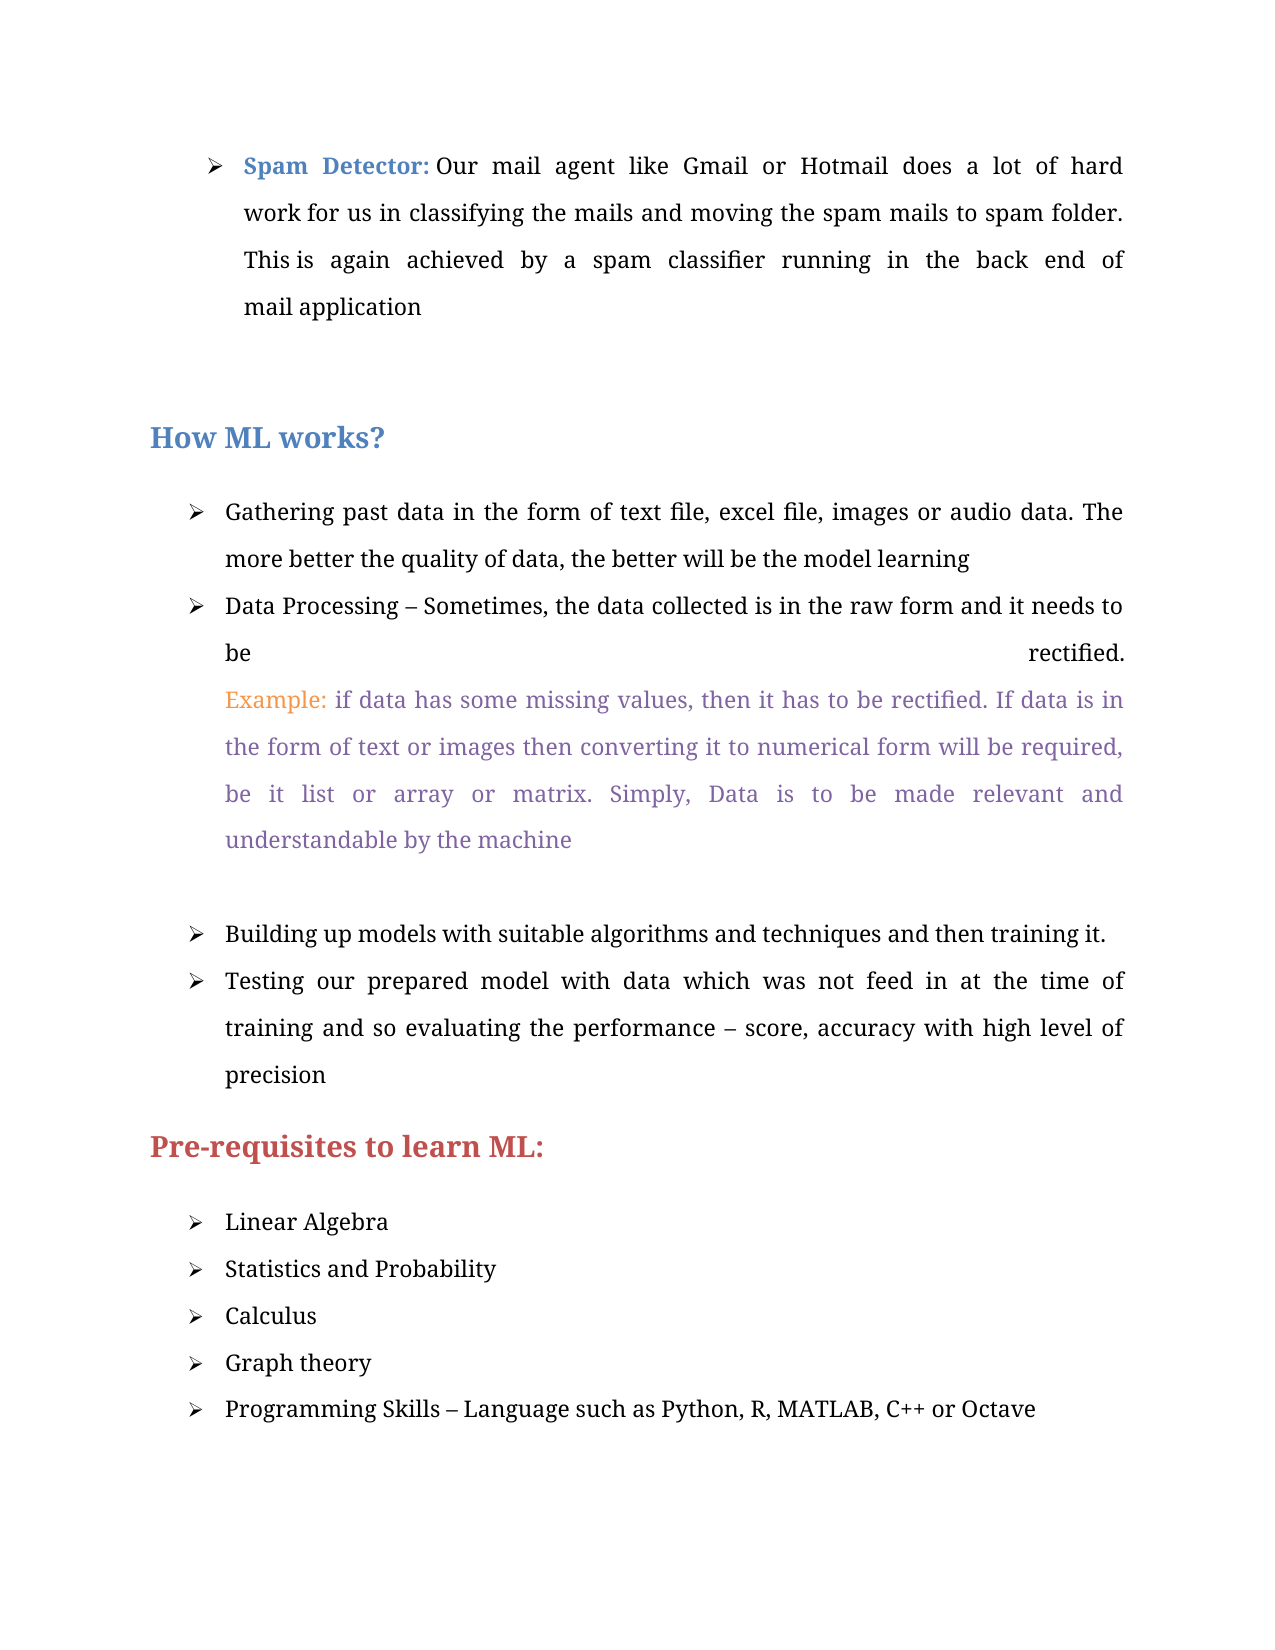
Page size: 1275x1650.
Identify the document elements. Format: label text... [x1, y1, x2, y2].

list Data Processing – Sometimes, the data collected is in the raw form and it needs to be rectified. Example: if data has some missing values, then it has to be rectified. If data is in the form of text or images then converting it to numerical form will be required, be it list or array or matrix. Simply, Data is to be made relevant and understandable by the machine [187, 590, 1125, 856]
text How ML works? [150, 417, 1125, 457]
list Calculus [187, 1299, 1125, 1331]
list Building up models with suitable algorithms and techniques and then training it. [187, 918, 1125, 949]
list Linear Algebra [187, 1206, 1125, 1237]
list Testing our prepared model with data which was not feed in at the time of training and so evaluating the performance – score, accuracy with high level of precision [187, 965, 1125, 1090]
list Gathering past data in the form of text file, excel file, images or audio data. The more better the quality of data, the better will be the model learning [187, 496, 1125, 574]
list Spam Detector: Our mail agent like Gmail or Hotmail does a lot of hard work for us in classifying the mails and moving the spam mails to spam folder. This is again achieved by a spam classifier running in the back end of mail application [206, 150, 1125, 322]
list Programming Skills – Language such as Python, R, MATLAB, C++ or Octave [187, 1393, 1125, 1424]
text Pre-requisites to learn ML: [150, 1126, 1125, 1166]
list Statistics and Probability [187, 1253, 1125, 1284]
list Graph theory [187, 1346, 1125, 1378]
